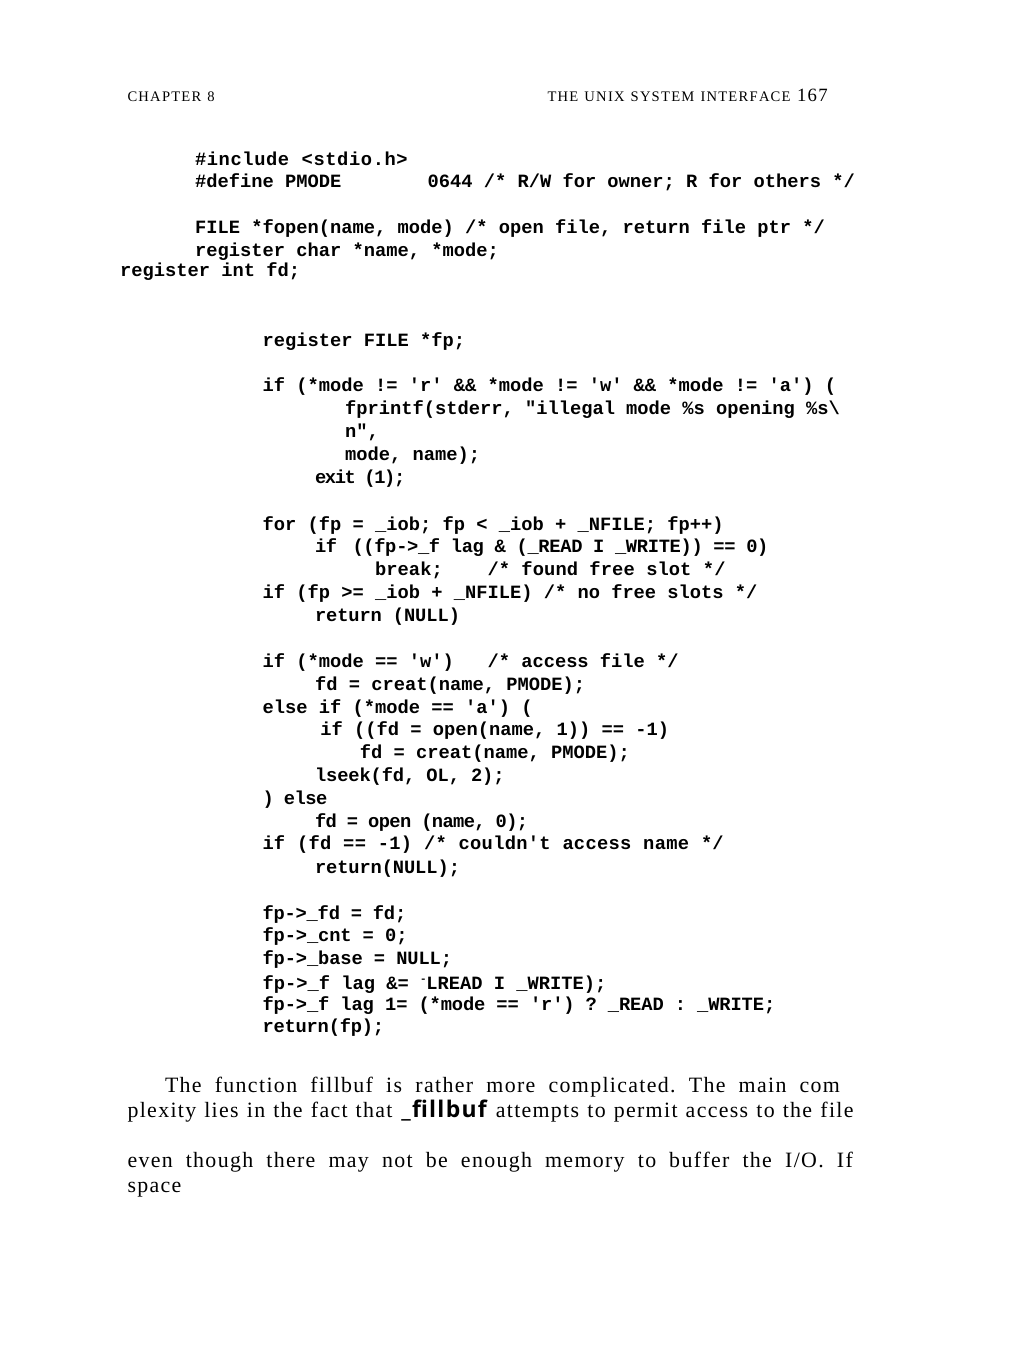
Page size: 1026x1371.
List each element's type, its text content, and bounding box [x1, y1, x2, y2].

text if (*mode != 'r' && *mode != 'w' && *mode != 'a') ( fprintf(stderr, "illegal mode %s opening %s\n", mode, name); [262, 373, 854, 465]
text if (*mode == 'w') /* access file */ [262, 652, 869, 671]
text FILE *fopen(name, mode) /* open file, return file ptr */ register char *name, *mode; [195, 215, 854, 261]
text return(fp); [262, 1018, 869, 1037]
text if (fp >= _iob + _NFILE) /* no free slots */ [262, 583, 869, 602]
text #define PMODE 0644 /* R/W for owner; R for others */ [195, 173, 869, 192]
text fd = open (name, 0); [315, 812, 869, 831]
text for (fp = _iob; fp < _iob + _NFILE; fp++) [262, 514, 869, 534]
text fp->_base = NULL; [262, 949, 869, 969]
text fp->_cnt = 0; [262, 926, 869, 946]
text else if (*mode == 'a') ( [262, 698, 869, 717]
text fd = creat(name, PMODE); [120, 743, 869, 762]
text register int fd; register FILE *fp; [262, 305, 869, 351]
text break; /* found free slot */ [375, 560, 869, 579]
text fp->_f lag 1= (*mode == 'r') ? _READ : _WRITE; [262, 994, 869, 1014]
text if (fd == -1) /* couldn't access name */ [262, 834, 869, 853]
text lseek(fd, OL, 2); [315, 766, 869, 786]
text fd = creat(name, PMODE); [315, 675, 869, 694]
text exit (1); [315, 469, 869, 488]
text fp->_f lag &= -LREAD I _WRITE); [262, 971, 869, 994]
text CHAPTER 8 THE UNIX SYSTEM INTERFACE 167 [127, 83, 869, 106]
text if ((fp->_f lag & (_READ I _WRITE)) == 0) [315, 537, 869, 557]
text if ((fd = open(name, 1)) == -1) [120, 720, 869, 739]
text return (NULL) [315, 606, 869, 625]
text #include <stdio.h> [195, 150, 869, 169]
text ) else [262, 789, 869, 808]
text return(NULL); [315, 858, 869, 877]
text fp->_fd = fd; [262, 904, 869, 923]
